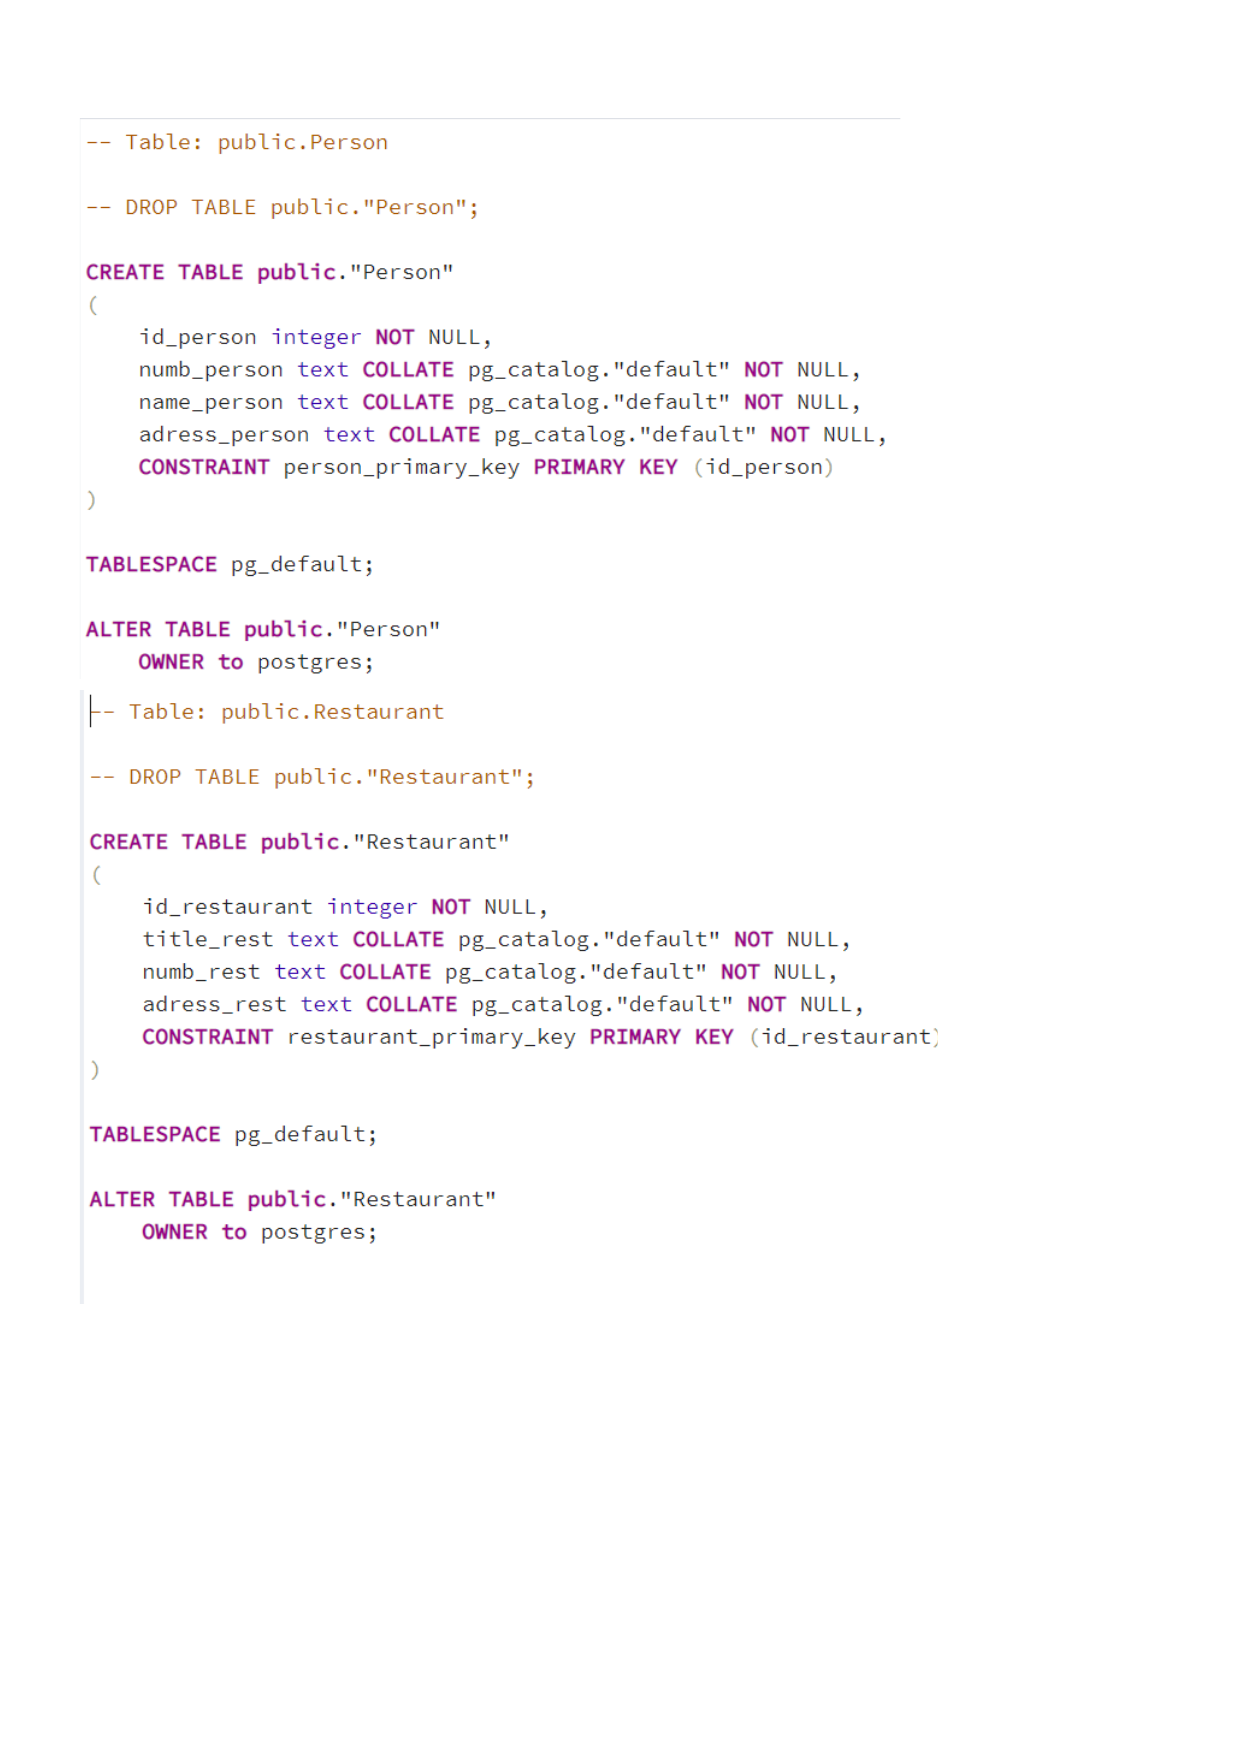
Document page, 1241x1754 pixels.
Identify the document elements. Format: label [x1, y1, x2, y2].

picture [78, 118, 900, 678]
picture [78, 690, 937, 1303]
